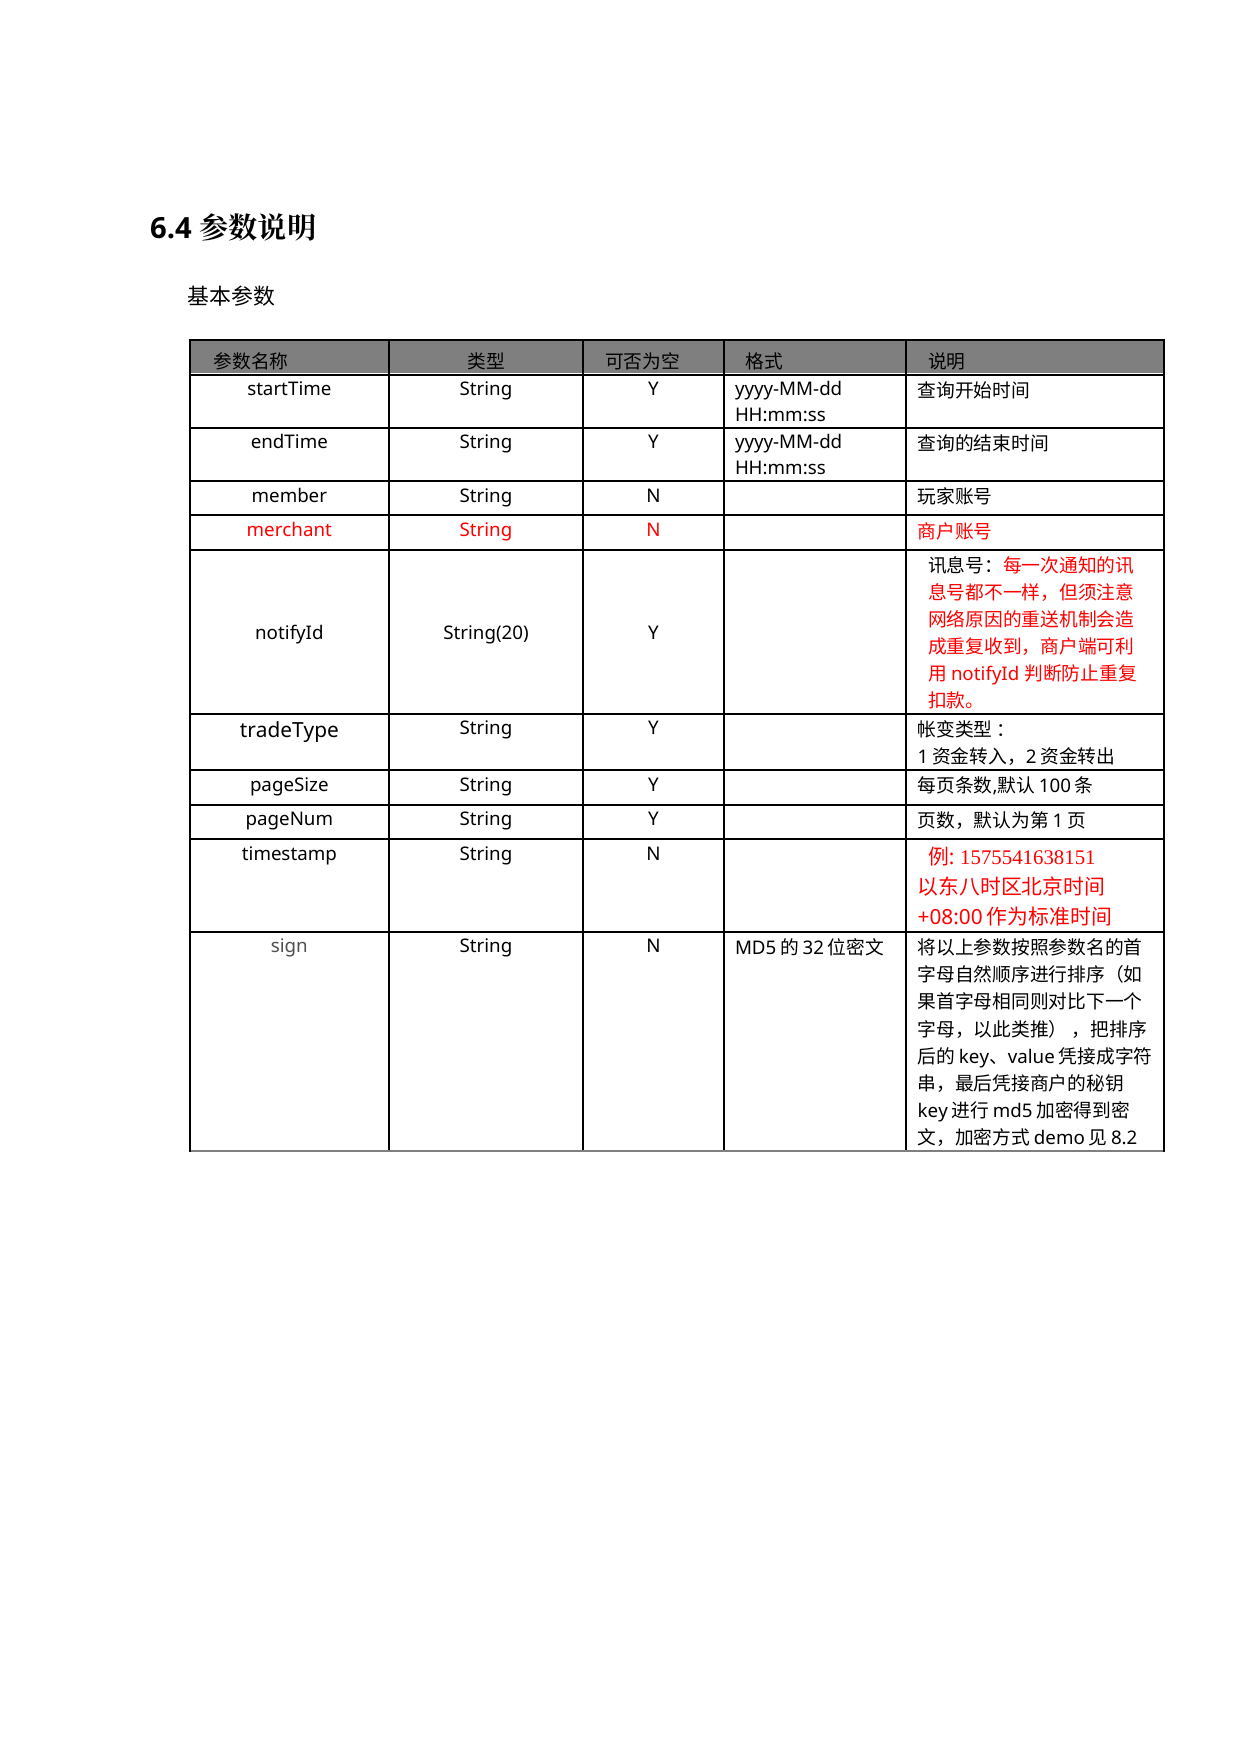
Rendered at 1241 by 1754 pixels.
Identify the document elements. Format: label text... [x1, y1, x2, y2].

table_cell String [390, 806, 582, 838]
table_cell String [390, 429, 582, 480]
table_cell [725, 551, 905, 713]
table_cell endTime [191, 429, 388, 480]
table_cell 每页条数,默认100条 [907, 771, 1163, 803]
table_cell pageSize [191, 771, 388, 803]
table_cell Y [584, 551, 723, 713]
table_cell 商户账号 [907, 516, 1163, 549]
table_cell String [390, 376, 582, 427]
table_cell Y [584, 771, 723, 803]
table_cell yyyy-MM-dd HH:mm:ss [725, 429, 905, 480]
table_cell [725, 482, 905, 514]
table_cell sign [191, 933, 388, 1150]
table_cell timestamp [191, 840, 388, 931]
table_cell N [584, 840, 723, 931]
table_cell String [390, 771, 582, 803]
table_cell N [584, 516, 723, 549]
table_cell N [584, 482, 723, 514]
table_cell yyyy-MM-dd HH:mm:ss [725, 376, 905, 427]
table_cell String [390, 840, 582, 931]
table_cell N [584, 933, 723, 1150]
table_cell member [191, 482, 388, 514]
table_cell MD5的32位密文 [725, 933, 905, 1150]
table_cell 帐变类型 ： 1资金转入，2资金转出 [907, 715, 1163, 769]
table_header 说明 [907, 341, 1163, 373]
table_header 类型 [390, 341, 582, 373]
table_cell String [390, 482, 582, 514]
table_cell merchant [191, 516, 388, 549]
table_cell startTime [191, 376, 388, 427]
table_cell 查询开始时间 [907, 376, 1163, 427]
table_cell 页数，默认为第1页 [907, 806, 1163, 838]
table_cell [725, 516, 905, 549]
table_cell Y [584, 376, 723, 427]
table_cell 讯息号：每一次通知的讯息号都不一样，但须注意网络原因的重送机制会造成重复收到，商户端可利用 notifyId 判断防止重复扣款。 [907, 551, 1163, 713]
table_cell String [390, 516, 582, 549]
table_cell Y [584, 806, 723, 838]
table_cell String [390, 715, 582, 769]
subtitle 6.4 参数说明 [150, 205, 1090, 247]
table_cell [725, 840, 905, 931]
table_cell notifyId [191, 551, 388, 713]
table_cell tradeType [191, 715, 388, 769]
table_cell [725, 771, 905, 803]
table_cell 查询的结束时间 [907, 429, 1163, 480]
table_cell 玩家账号 [907, 482, 1163, 514]
table_cell pageNum [191, 806, 388, 838]
table_cell 例: 1575541638151 以东八时区北京时间+08:00作为标准时间 [907, 840, 1163, 931]
table_cell [725, 715, 905, 769]
table_header 可否为空 [584, 341, 723, 373]
table_cell String(20) [390, 551, 582, 713]
table_cell Y [584, 715, 723, 769]
table_header 格式 [725, 341, 905, 373]
table_cell [725, 806, 905, 838]
table_cell 将以上参数按照参数名的首字母自然顺序进行排序（如果首字母相同则对比下一个字母，以此类推） ，把排序后的key、value凭接成字符串，最后凭接商户的秘钥key进行md5加密得到密文，加密方式demo见8.2 [907, 933, 1163, 1150]
table_cell String [390, 933, 582, 1150]
table_cell Y [584, 429, 723, 480]
text 基本参数 [187, 279, 1090, 310]
table_header 参数名称 [191, 341, 388, 373]
